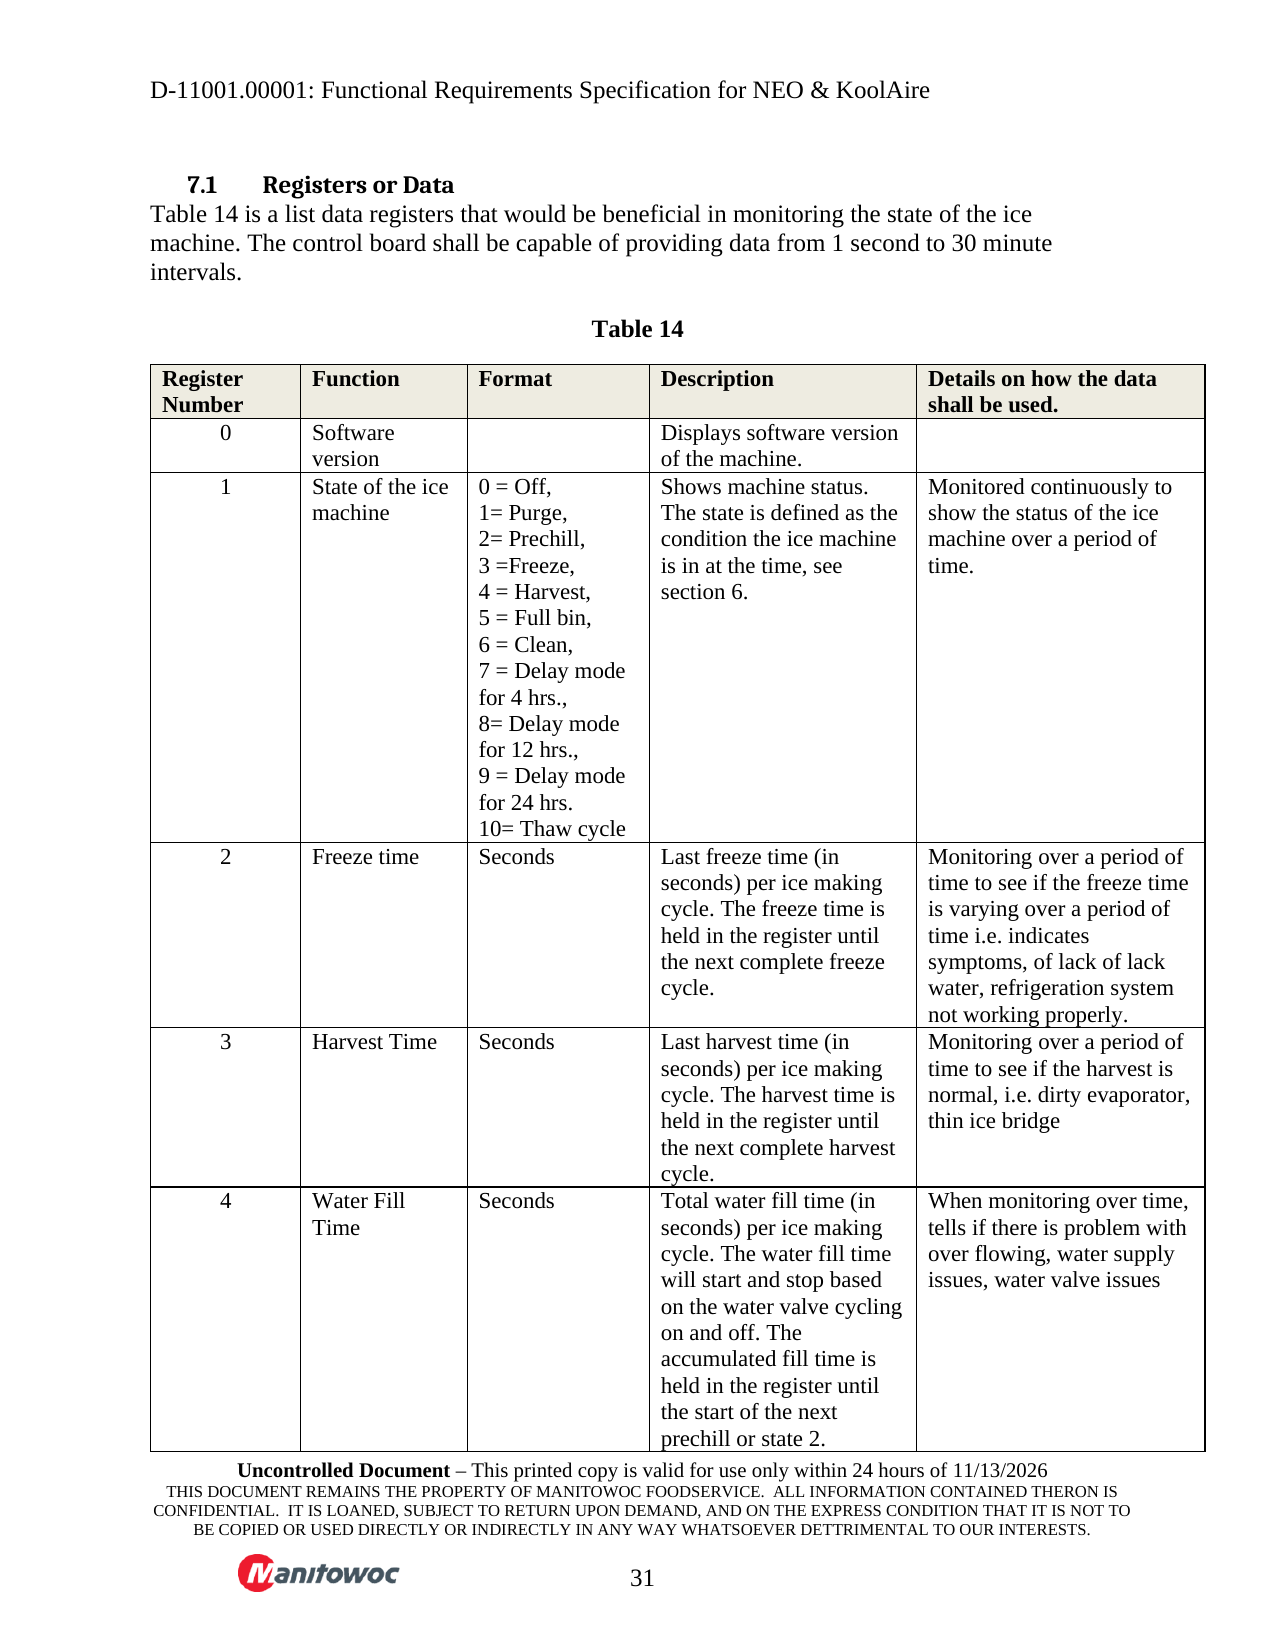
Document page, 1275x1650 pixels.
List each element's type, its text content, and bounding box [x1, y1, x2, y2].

table_cell Harvest Time [301, 1028, 467, 1186]
table_cell Last freeze time (in seconds) per ice making cycle. The freeze time is held in the register until the next complete freeze cycle. [650, 843, 916, 1027]
table_header Description [650, 365, 916, 418]
table_cell Water Fill Time [301, 1188, 467, 1451]
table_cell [917, 1188, 1204, 1451]
table_cell 4 [151, 1188, 300, 1451]
table_cell Seconds [468, 843, 649, 1027]
table_cell Monitoring over a period of time to see if the freeze time is varying over a period of time i.e. indicates symptoms, of lack of lack water, refrigeration system not working properly. [917, 843, 1204, 1027]
text Table 14 is a list data registers that would be beneficial in monitoring the state of the ice machine. The control board shall be capable of providing data from 1 second to 30 minute intervals. [150, 199, 1125, 286]
table_header Function [301, 365, 467, 418]
table_cell Last harvest time (in seconds) per ice making cycle. The harvest time is held in the register until the next complete harvest cycle. [650, 1028, 916, 1186]
table_cell 1 [151, 473, 300, 842]
table_header Details on how the data shall be used. [917, 365, 1204, 418]
table_cell 2 [151, 843, 300, 1027]
table_cell 0 = Off, 1= Purge, 2= Prechill, 3 =Freeze, 4 = Harvest, 5 = Full bin, 6 = Clean, 7 = Delay mode for 4 hrs., 8= Delay mode for 12 hrs., 9 = Delay mode for 24 hrs. 10= Thaw cycle [468, 473, 649, 842]
table_cell State of the ice machine [301, 473, 467, 842]
text Table 14 [150, 314, 1125, 343]
table_cell [468, 419, 649, 472]
table_header Format [468, 365, 649, 418]
table_cell Freeze time [301, 843, 467, 1027]
picture [230, 1548, 414, 1593]
table_cell 3 [151, 1028, 300, 1186]
table_cell Monitoring over a period of time to see if the harvest is normal, i.e. dirty evaporator, thin ice bridge [917, 1028, 1204, 1186]
table_header Register Number [151, 365, 300, 418]
table_cell Seconds [468, 1028, 649, 1186]
table_cell Displays software version of the machine. [650, 419, 916, 472]
list Registers or Data [187, 171, 1125, 199]
table_cell Software version [301, 419, 467, 472]
table_cell [917, 419, 1204, 472]
table_cell Monitored continuously to show the status of the ice machine over a period of time. [917, 473, 1204, 842]
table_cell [650, 1188, 916, 1451]
table_cell 0 [151, 419, 300, 472]
table_cell Seconds [468, 1188, 649, 1451]
table_cell Shows machine status. The state is defined as the condition the ice machine is in at the time, see section 6. [650, 473, 916, 842]
